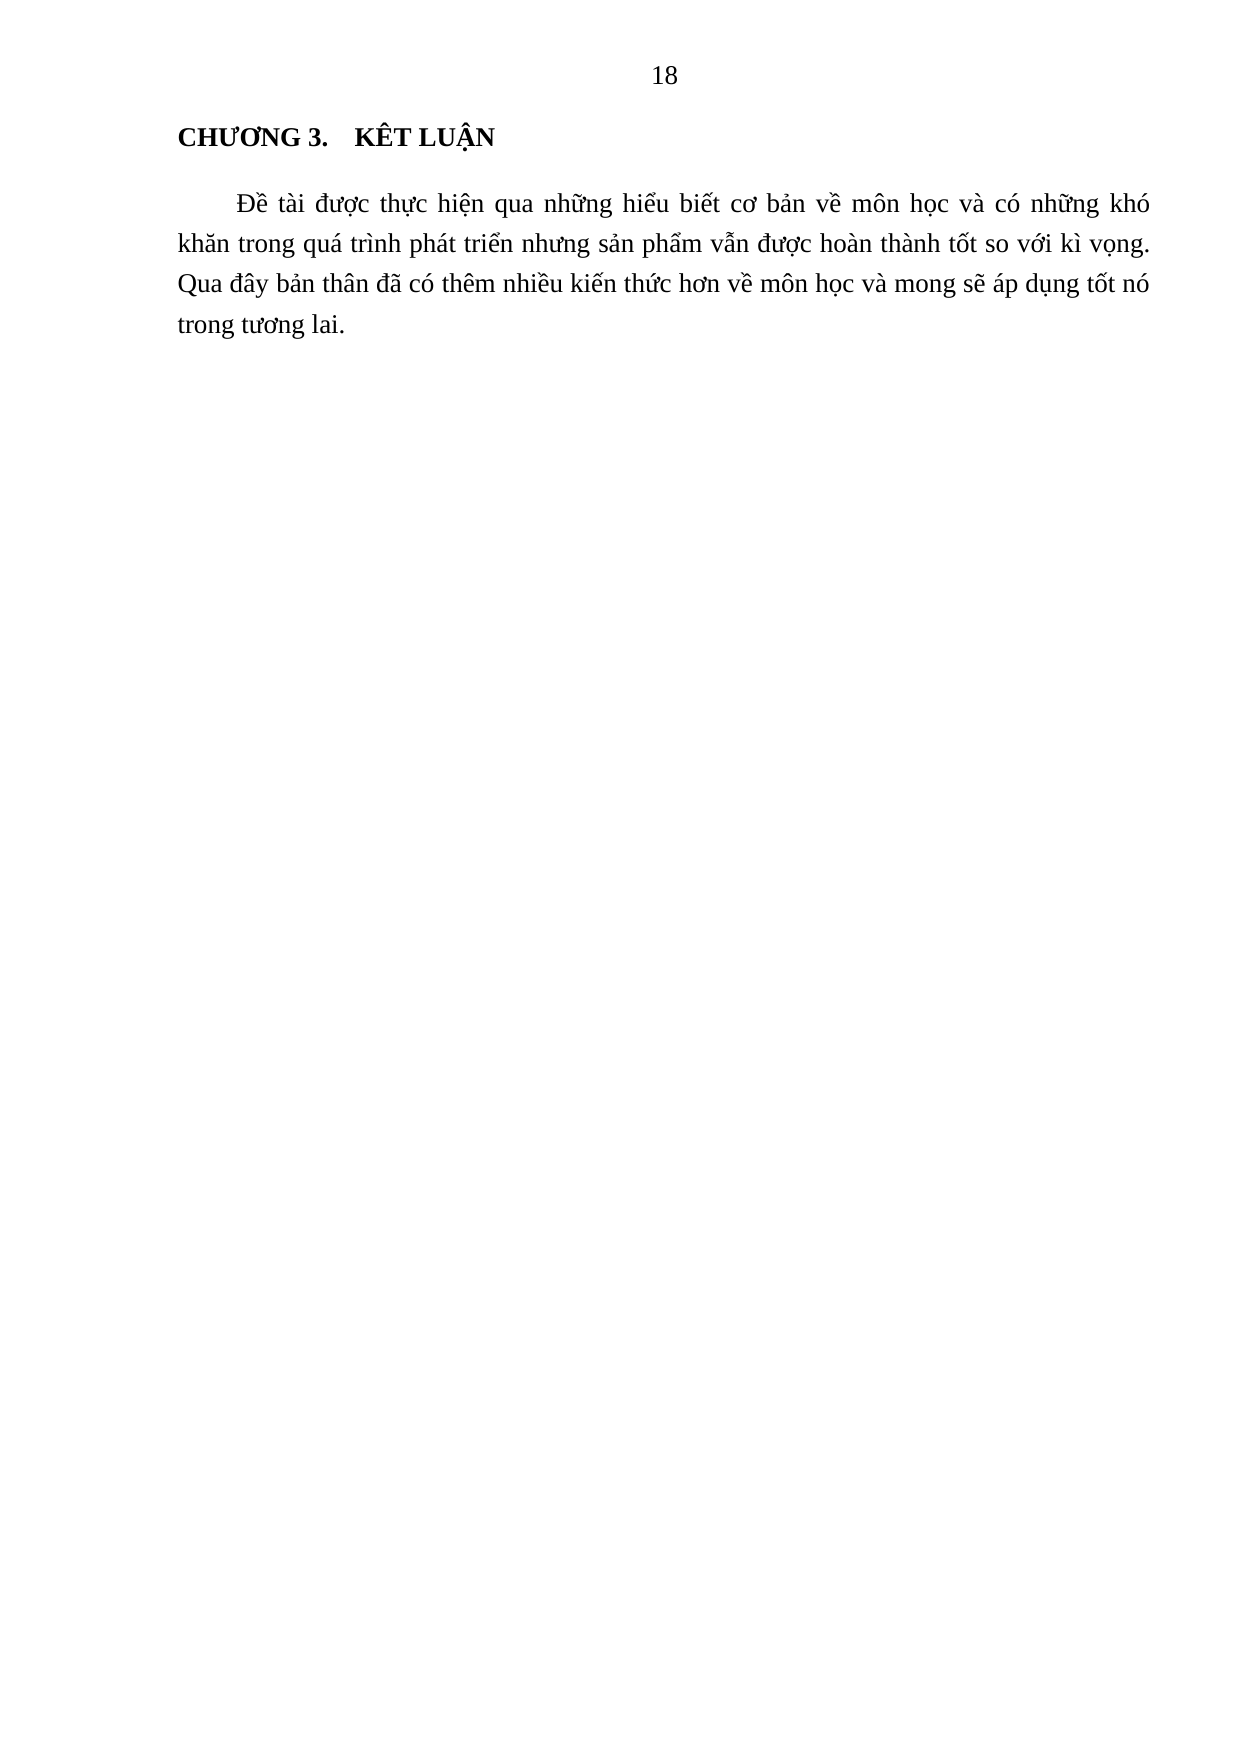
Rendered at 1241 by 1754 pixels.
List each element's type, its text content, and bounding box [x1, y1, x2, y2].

text Đề tài được thực hiện qua những hiểu biết cơ bản về môn học và có những khó khăn trong quá trình phát triển nhưng sản phẩm vẫn được hoàn thành tốt so với kì vọng. Qua đây bản thân đã có thêm nhiều kiến thức hơn về môn học và mong sẽ áp dụng tốt nó trong tương lai. [177, 187, 1152, 339]
subtitle Kêt luận [177, 121, 1152, 152]
